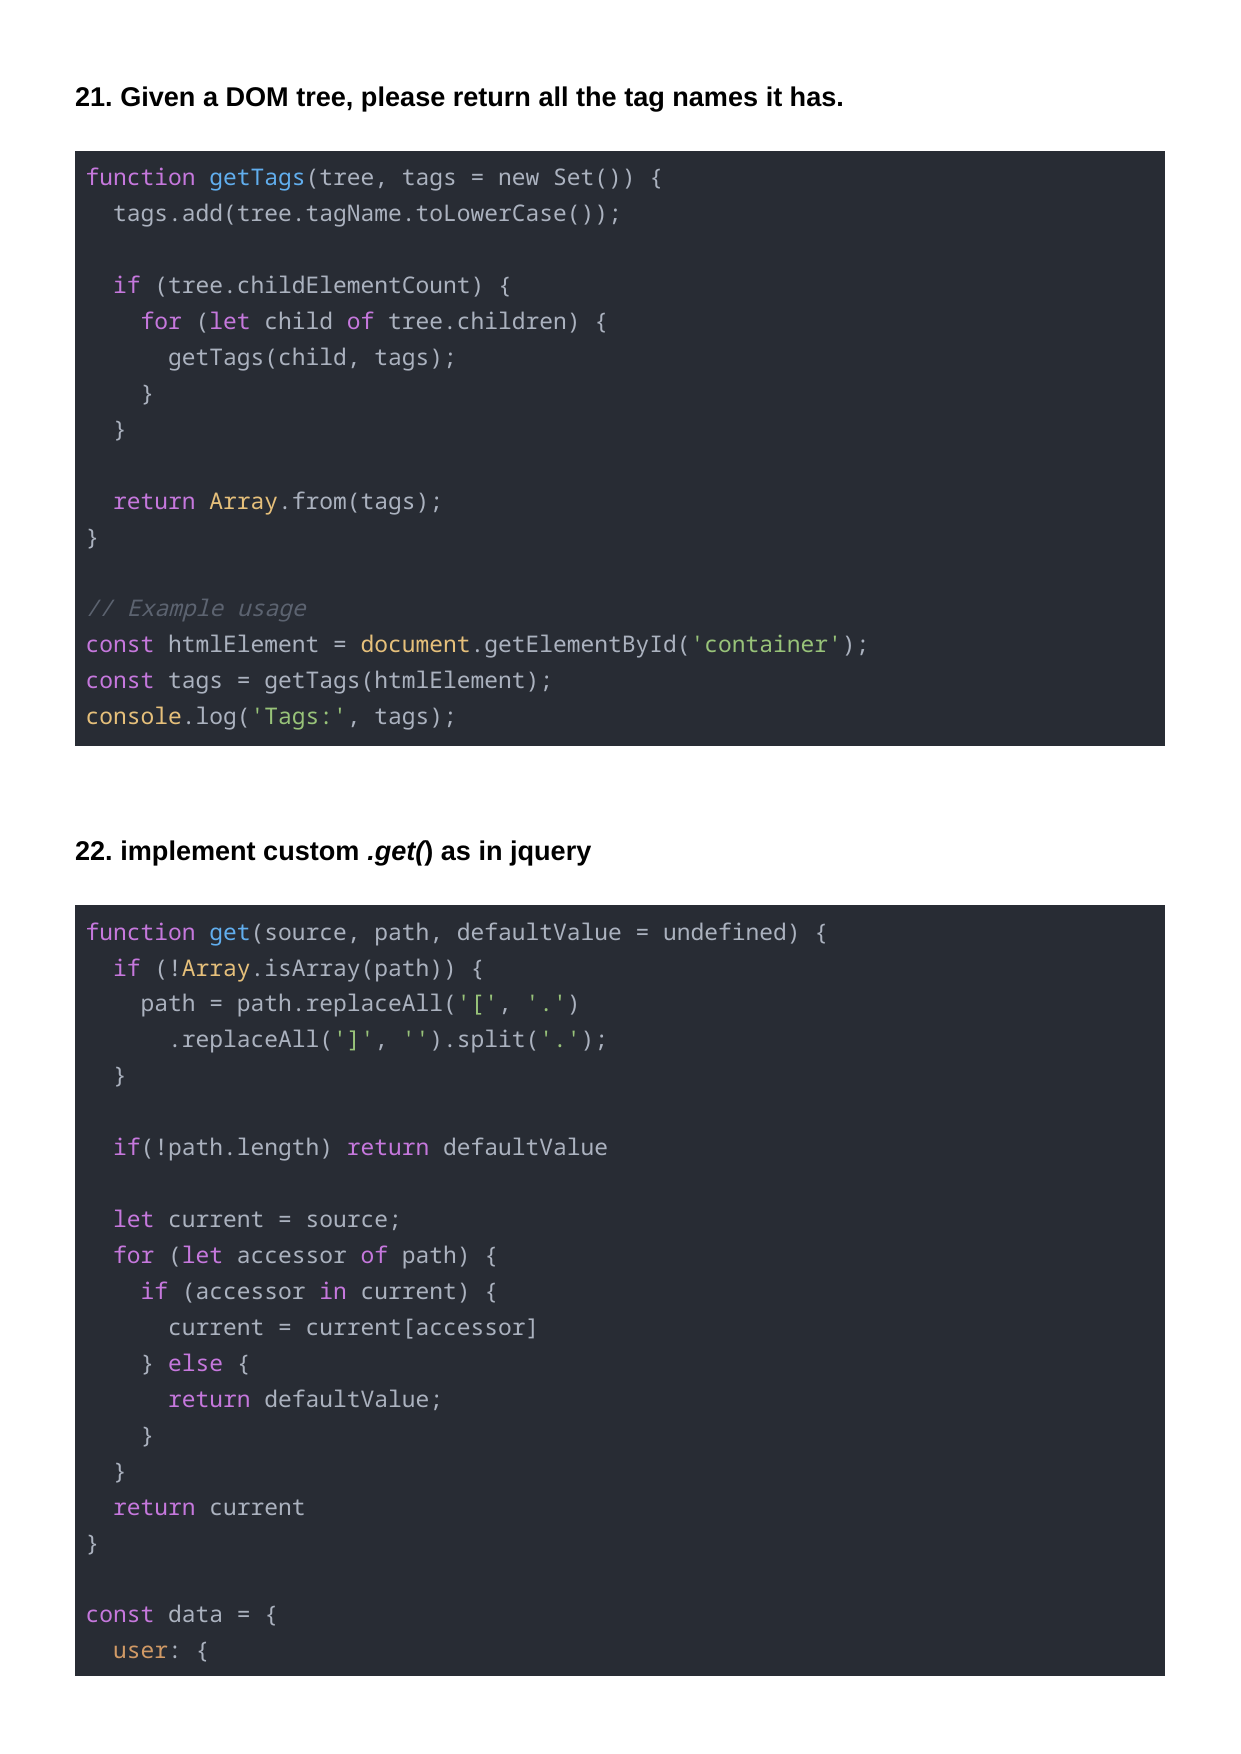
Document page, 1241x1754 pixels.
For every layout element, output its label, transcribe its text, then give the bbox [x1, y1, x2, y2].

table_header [75, 905, 1165, 1676]
subtitle 22. implement custom .get() as in jquery [75, 835, 1165, 867]
table_header function getTags(tree, tags = new Set()) { tags.add(tree.tagName.toLowerCase()); if (tree.childElementCount) { for (let child of tree.children) { getTags(child, tags); } } return Array.from(tags); } // Example usage const htmlElement = document.getElementById('container'); const tags = getTags(htmlElement); console.log('Tags:', tags); [75, 151, 1165, 746]
subtitle 21. Given a DOM tree, please return all the tag names it has. [75, 81, 1165, 112]
